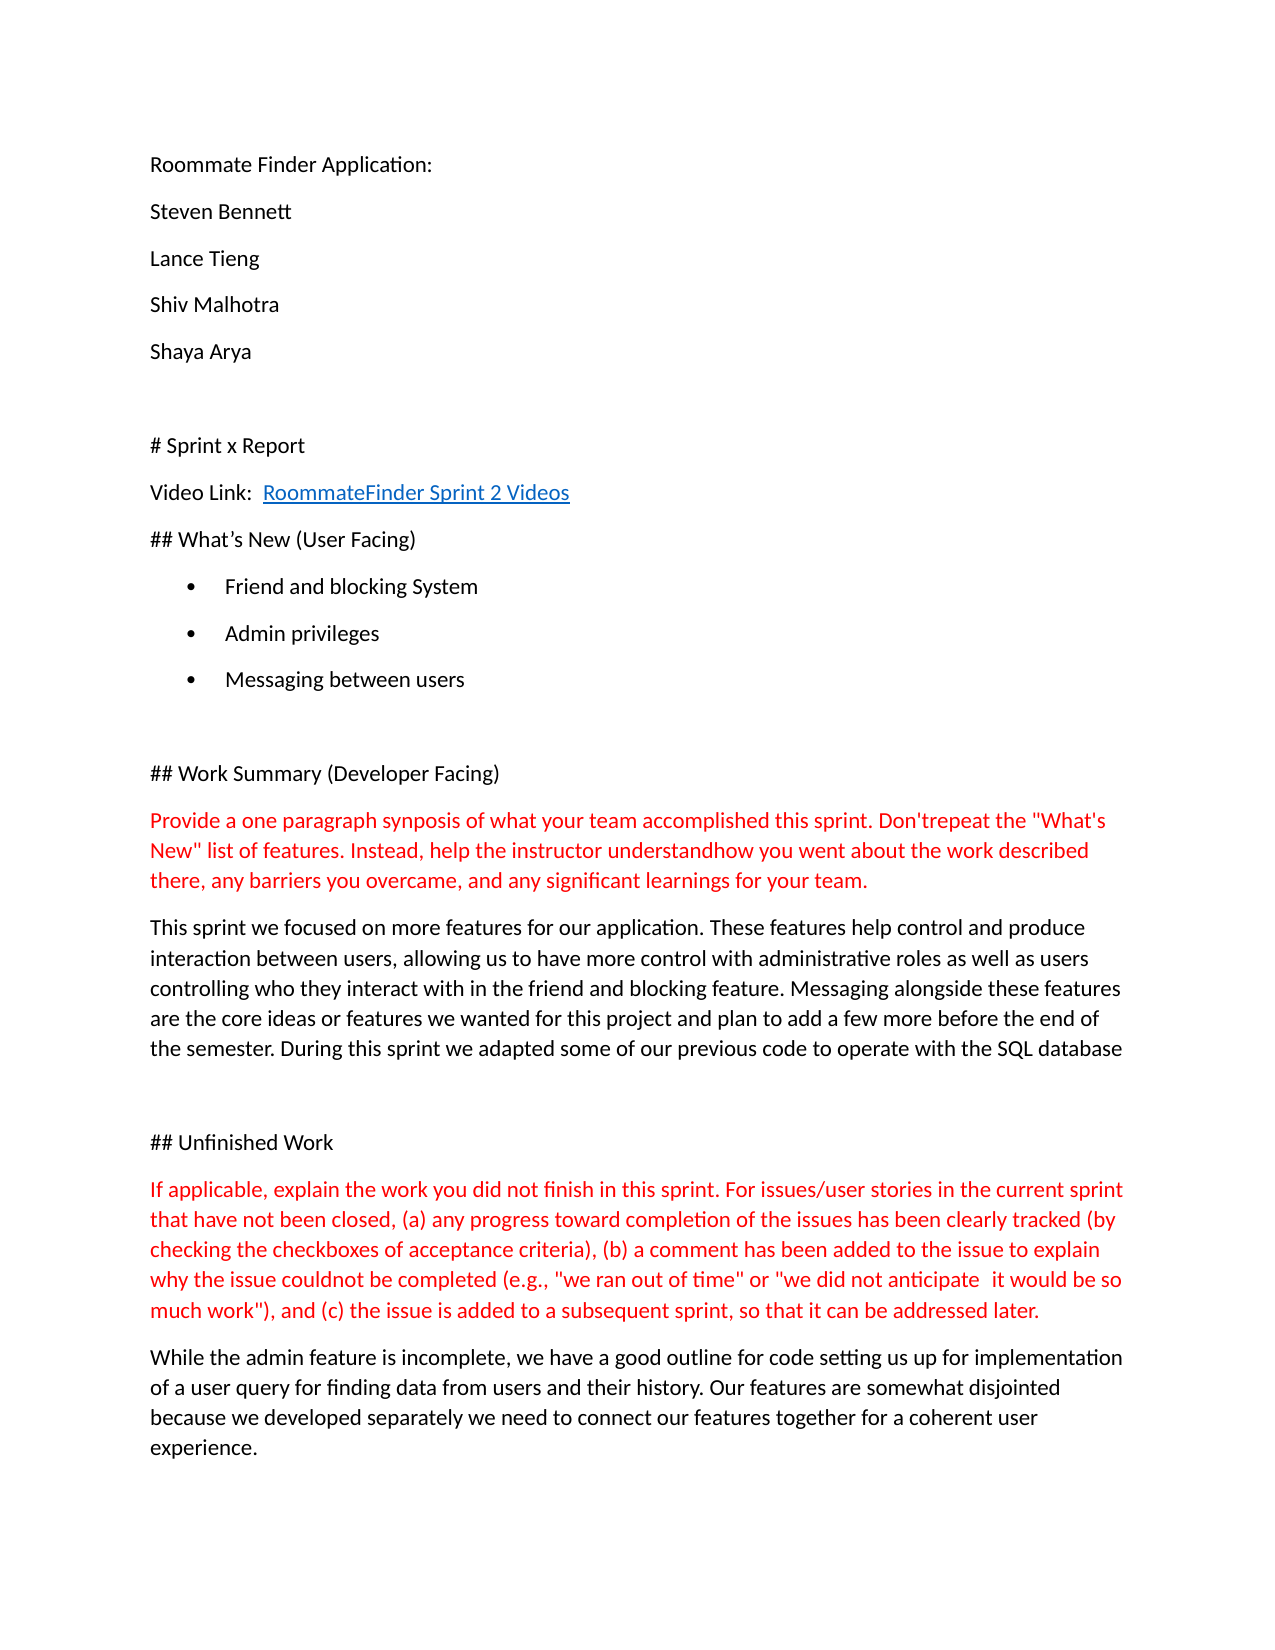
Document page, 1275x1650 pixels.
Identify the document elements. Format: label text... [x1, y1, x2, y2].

text Lance Tieng [150, 244, 1125, 272]
text Provide a one paragraph synposis of what your team accomplished this sprint. Don'trepeat the "What's New" list of features. Instead, help the instructor understandhow you went about the work described there, any barriers you overcame, and any significant learnings for your team. [150, 806, 1125, 895]
text ## Unfinished Work [150, 1128, 1125, 1156]
text ## Work Summary (Developer Facing) [150, 759, 1125, 787]
text # Sprint x Report [150, 431, 1125, 459]
list Admin privileges [187, 619, 1125, 647]
text Video Link: RoommateFinder Sprint 2 Videos [150, 478, 1125, 506]
list Friend and blocking System [187, 572, 1125, 600]
text If applicable, explain the work you did not finish in this sprint. For issues/user stories in the current sprint that have not been closed, (a) any progress toward completion of the issues has been clearly tracked (by checking the checkboxes of acceptance criteria), (b) a comment has been added to the issue to explain why the issue couldnot be completed (e.g., "we ran out of time" or "we did not anticipate it would be so much work"), and (c) the issue is added to a subsequent sprint, so that it can be addressed later. [150, 1175, 1125, 1324]
text This sprint we focused on more features for our application. These features help control and produce interaction between users, allowing us to have more control with administrative roles as well as users controlling who they interact with in the friend and blocking feature. Messaging alongside these features are the core ideas or features we wanted for this project and plan to add a few more before the end of the semester. During this sprint we adapted some of our previous code to operate with the SQL database [150, 913, 1125, 1062]
text Shiv Malhotra [150, 291, 1125, 319]
text ## What’s New (User Facing) [150, 525, 1125, 553]
text Steven Bennett [150, 197, 1125, 225]
text While the admin feature is incomplete, we have a good outline for code setting us up for implementation of a user query for finding data from users and their history. Our features are somewhat disjointed because we developed separately we need to connect our features together for a coherent user experience. [150, 1343, 1125, 1461]
text Shaya Arya [150, 337, 1125, 366]
list Messaging between users [187, 666, 1125, 694]
text Roommate Finder Application: [150, 150, 1125, 178]
